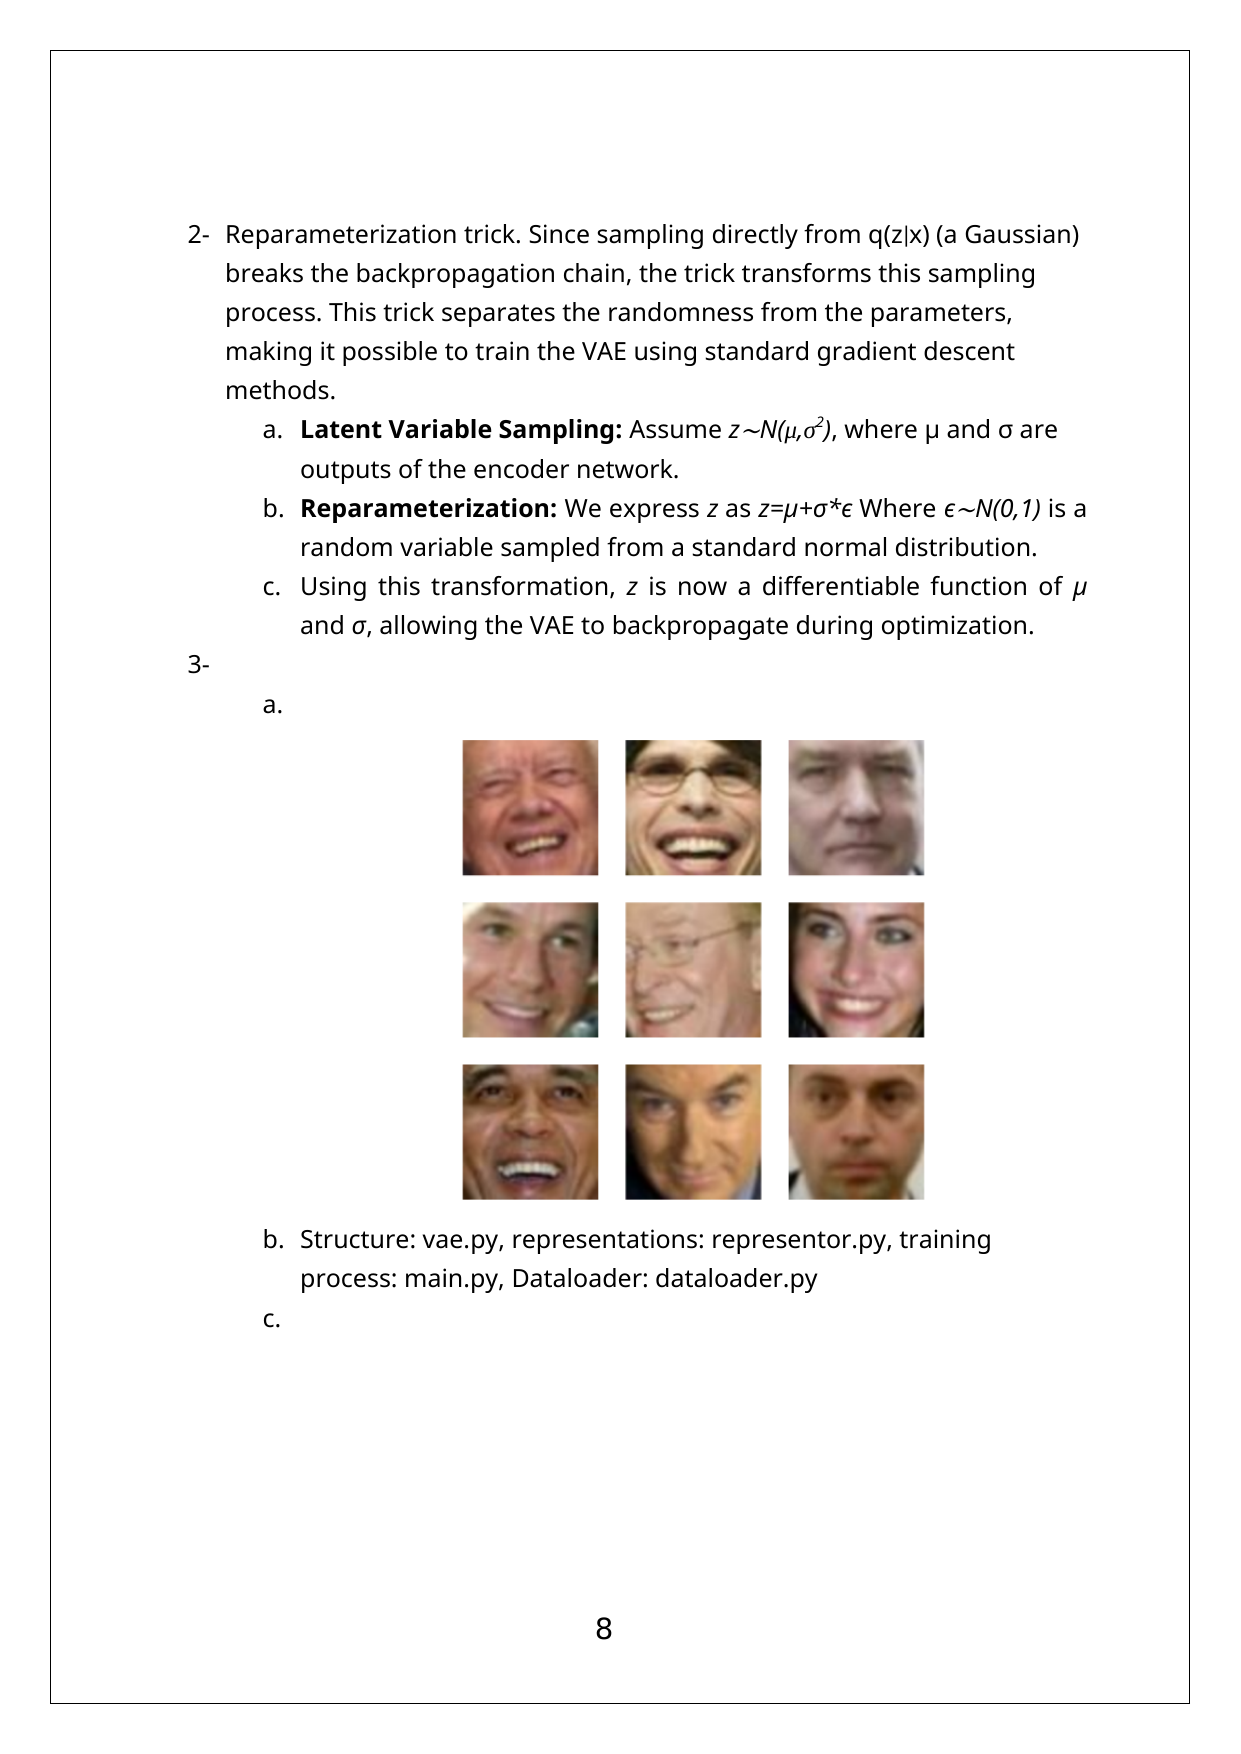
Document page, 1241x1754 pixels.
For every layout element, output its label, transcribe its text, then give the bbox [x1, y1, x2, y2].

list Using this transformation, z is now a differentiable function of μ and σ, allowing the VAE to backpropagate during optimization. [262, 569, 1087, 642]
list Structure: vae.py, representations: representor.py, training process: main.py, Dataloader: dataloader.py [262, 1222, 1087, 1295]
list Latent Variable Sampling: Assume z∼N(μ,σ2), where μ and σ are outputs of the encoder network. [262, 412, 1087, 485]
list Reparameterization trick. Since sampling directly from q(z∣x) (a Gaussian) breaks the backpropagation chain, the trick transforms this sampling process. This trick separates the randomness from the parameters, making it possible to train the VAE using standard gradient descent methods. [187, 216, 1087, 407]
list Reparameterization: We express z as z=μ+σ*ϵ Where ϵ∼N(0,1) is a random variable sampled from a standard normal distribution. [262, 490, 1087, 564]
picture [448, 725, 939, 1217]
